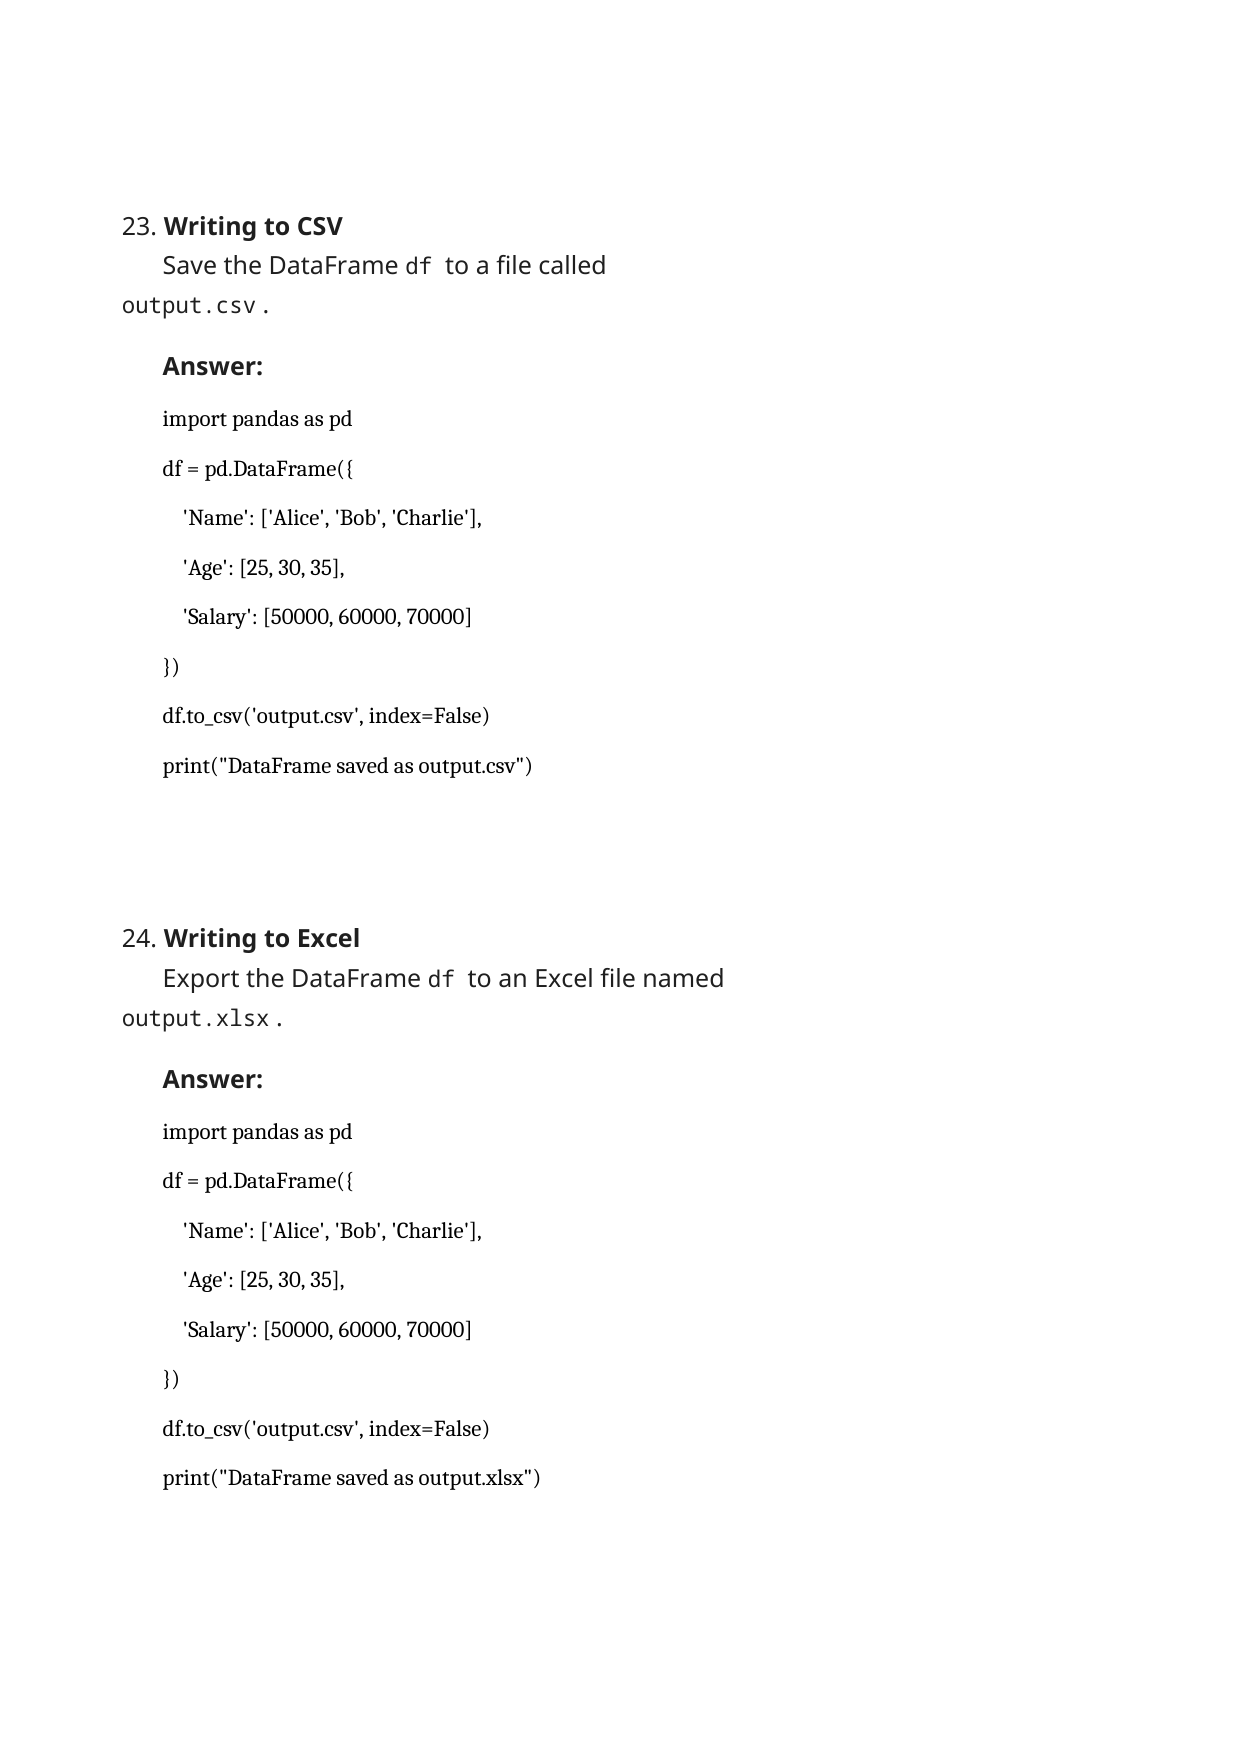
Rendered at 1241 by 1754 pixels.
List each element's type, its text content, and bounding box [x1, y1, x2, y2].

text Answer: [162, 349, 1186, 383]
text 'Name': ['Alice', 'Bob', 'Charlie'], [162, 1217, 1186, 1244]
text }) [162, 1366, 1186, 1392]
text import pandas as pd [162, 1118, 1186, 1145]
text 'Age': [25, 30, 35], [162, 1267, 1186, 1293]
text 23. Writing to CSV Save the DataFrame df to a file called output.csv . [122, 208, 736, 321]
text 'Salary': [50000, 60000, 70000] [162, 604, 1186, 630]
text df.to_csv('output.csv', index=False) [162, 703, 1186, 729]
text df.to_csv('output.csv', index=False) [162, 1415, 1186, 1442]
text 'Name': ['Alice', 'Bob', 'Charlie'], [162, 505, 1186, 531]
text print("DataFrame saved as output.xlsx") [162, 1465, 1186, 1491]
text 'Age': [25, 30, 35], [162, 554, 1186, 581]
text import pandas as pd [162, 406, 1186, 432]
text 24. Writing to Excel Export the DataFrame df to an Excel file named output.xlsx . [122, 921, 856, 1034]
text print("DataFrame saved as output.csv") [162, 752, 1186, 779]
text df = pd.DataFrame({ [162, 1168, 1186, 1194]
text df = pd.DataFrame({ [162, 456, 1186, 482]
text 'Salary': [50000, 60000, 70000] [162, 1316, 1186, 1343]
text }) [162, 653, 1186, 680]
text Answer: [162, 1061, 1186, 1095]
